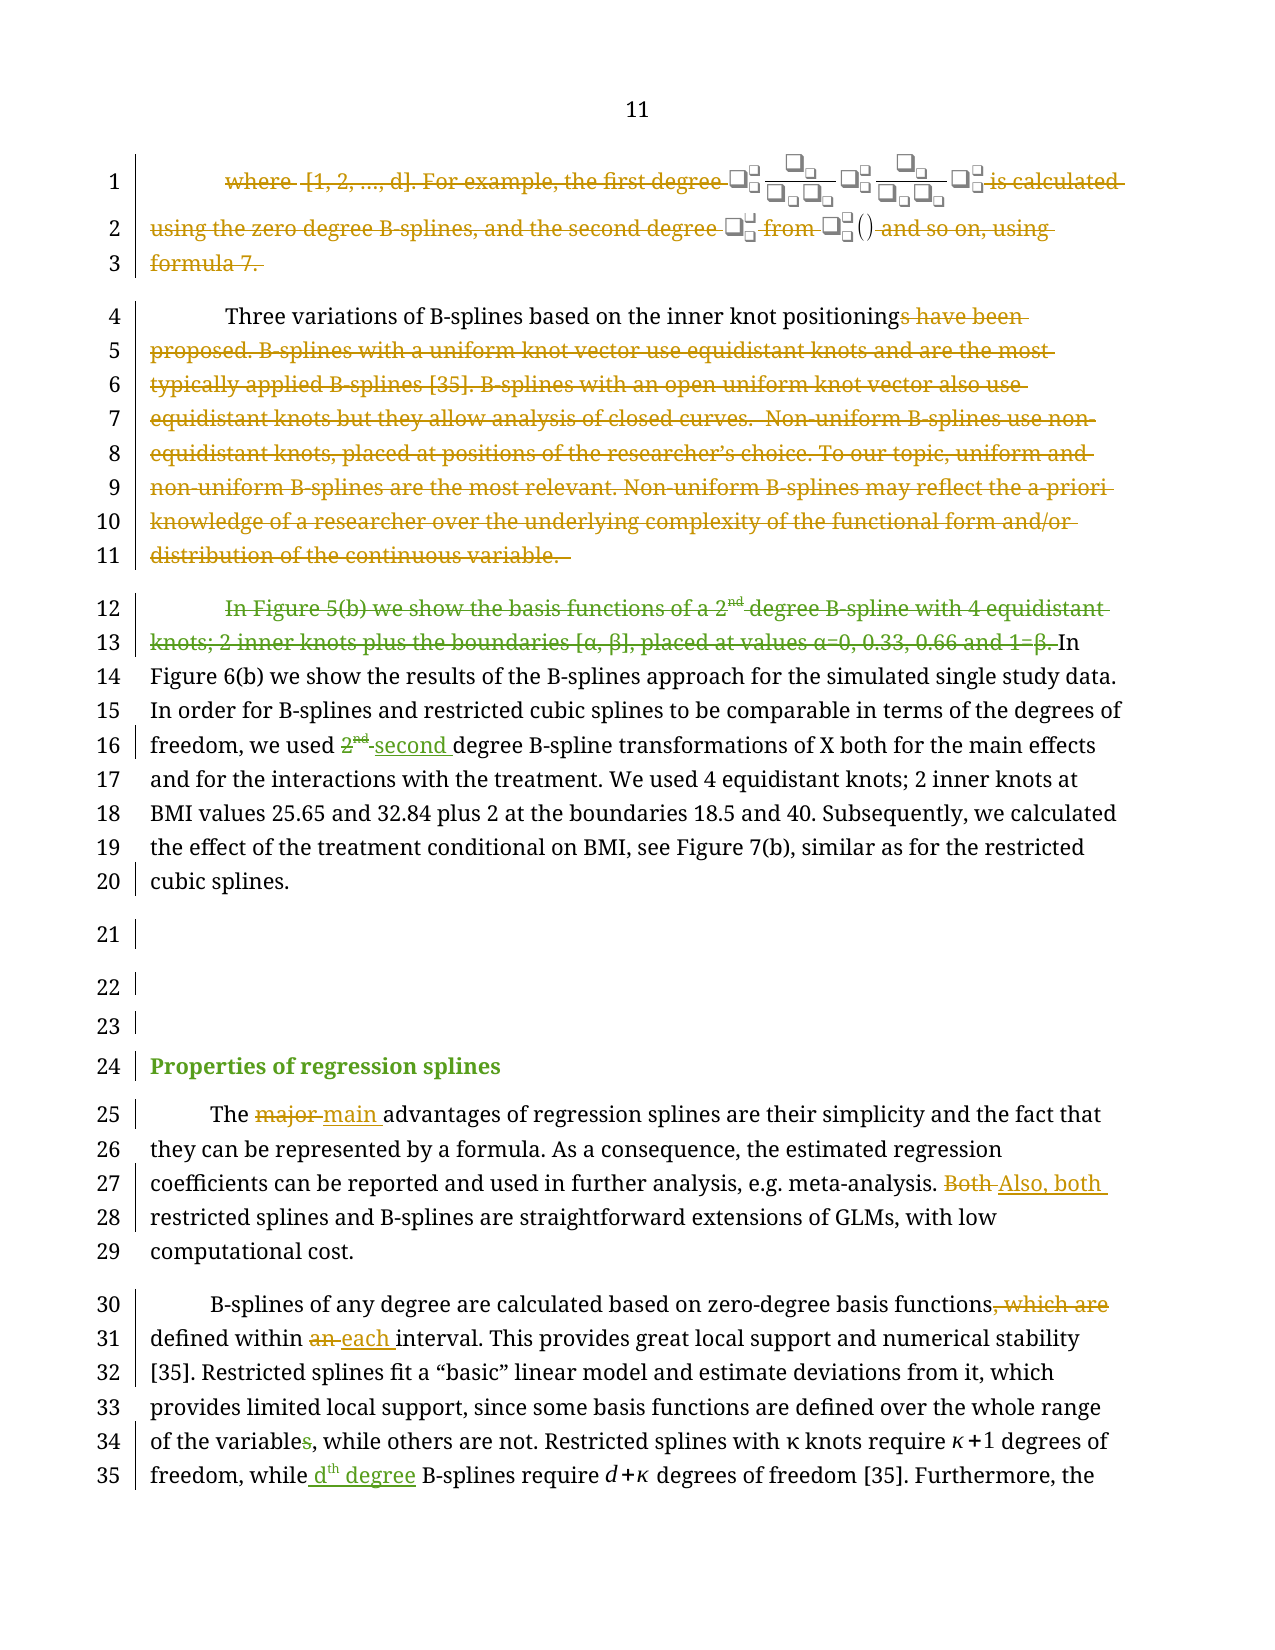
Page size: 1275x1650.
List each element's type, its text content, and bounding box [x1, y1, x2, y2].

text In Figure 6(b) we show the results of the B-splines approach for the simulated single study data. In order for B-splines and restricted cubic splines to be comparable in terms of the degrees of freedom, we used degree B-spline transformations of X both for the main effects and for the interactions with the treatment. We used 4 equidistant knots; 2 inner knots at BMI values 25.65 and 32.84 plus 2 at the boundaries 18.5 and 40. Subsequently, we calculated the effect of the treatment conditional on BMI, see Figure 7(b), similar as for the restricted cubic splines. [150, 593, 1125, 896]
text The advantages of regression splines are their simplicity and the fact that they can be represented by a formula. As a consequence, the estimated regression coefficients can be reported and used in further analysis, e.g. meta-analysis. restricted splines and B-splines are straightforward extensions of GLMs, with low computational cost. [150, 1099, 1125, 1266]
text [150, 1289, 1125, 1489]
subtitle Properties of regression splines [150, 1051, 1125, 1081]
